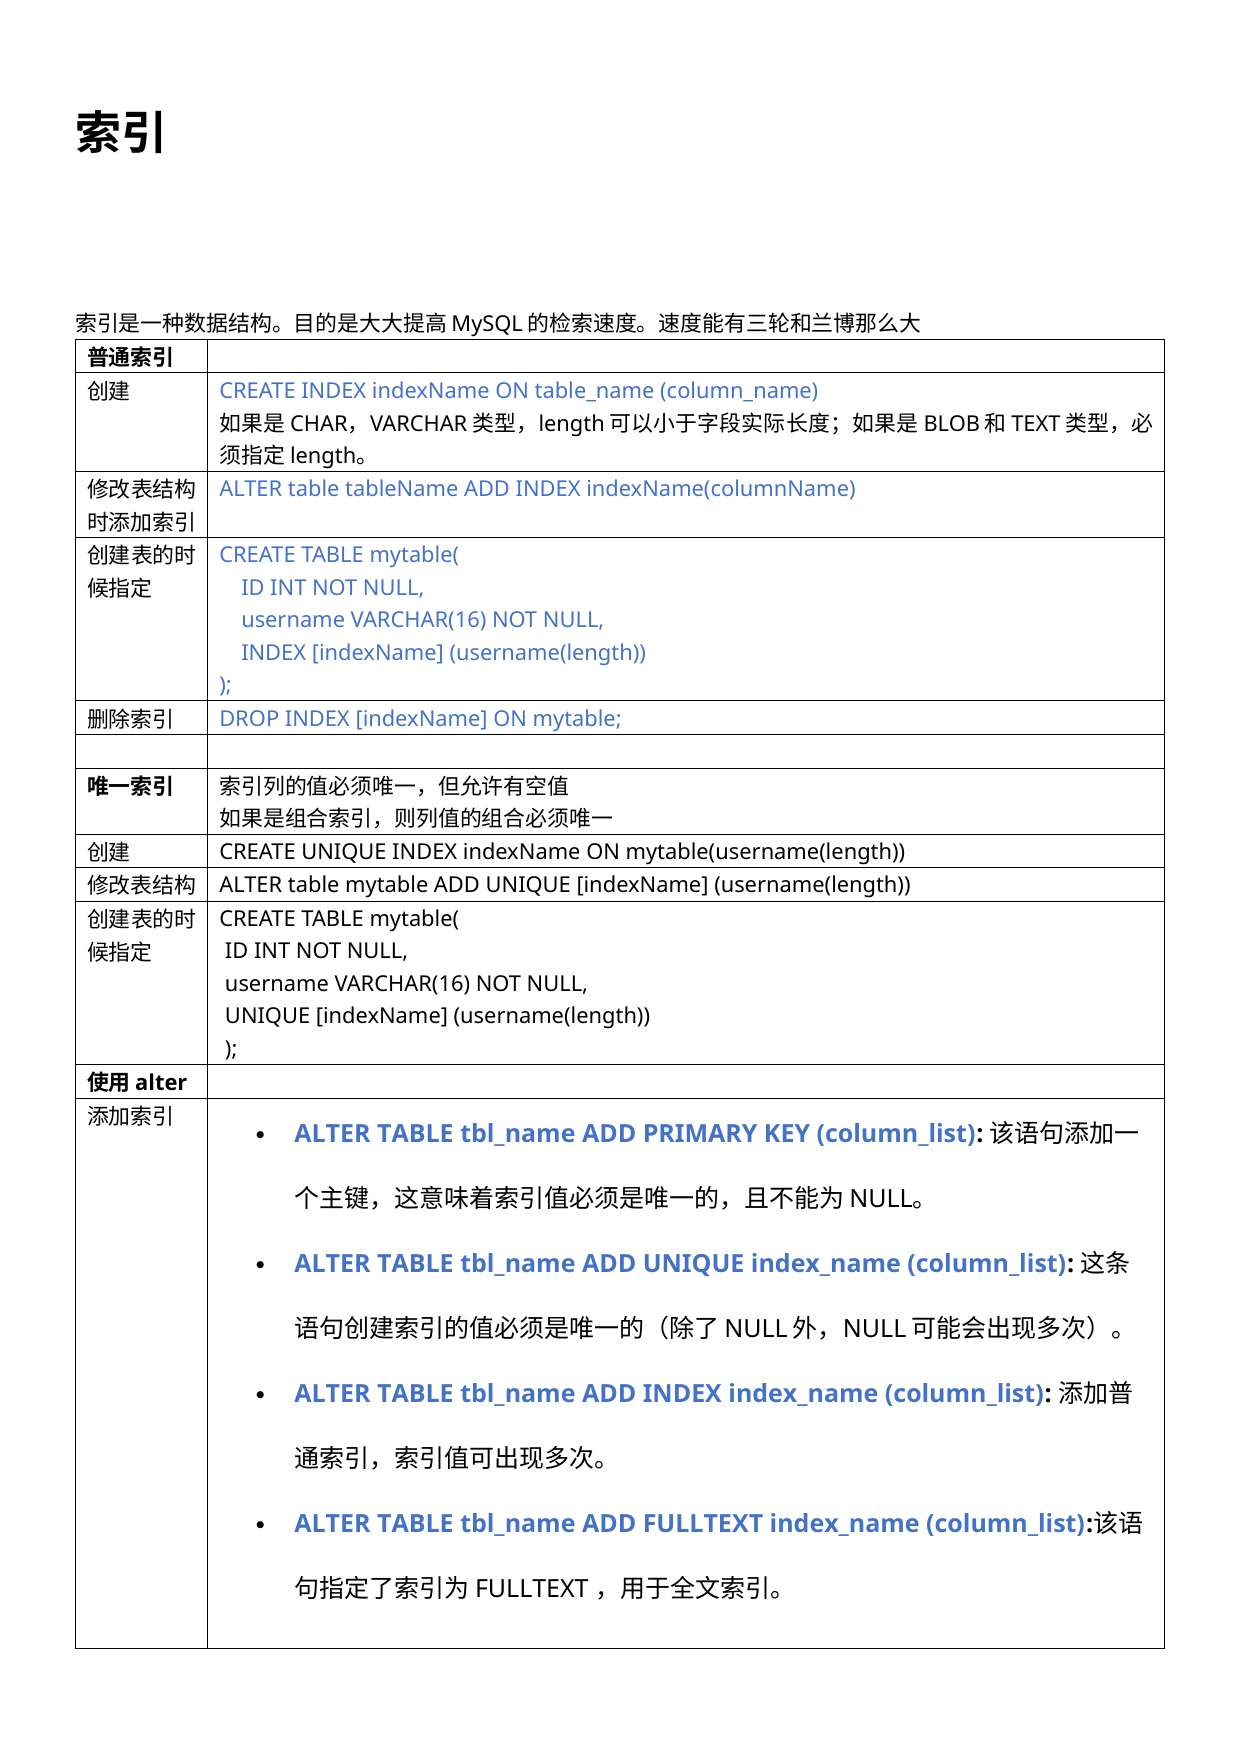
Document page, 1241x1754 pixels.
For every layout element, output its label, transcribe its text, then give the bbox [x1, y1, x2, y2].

table_cell CREATE TABLE mytable( ID INT NOT NULL, username VARCHAR(16) NOT NULL, UNIQUE [indexName] (username(length)) ); [208, 902, 1164, 1064]
table_cell 修改表结构 [76, 868, 207, 901]
table_cell CREATE INDEX indexName ON table_name (column_name) 如果是CHAR，VARCHAR类型，length可以小于字段实际长度；如果是BLOB和TEXT类型，必须指定 length。 [208, 373, 1164, 471]
table_cell 创建 [76, 835, 207, 867]
table_cell ALTER table mytable ADD UNIQUE [indexName] (username(length)) [208, 868, 1164, 901]
table_cell [76, 735, 207, 767]
table_cell 索引列的值必须唯一，但允许有空值 如果是组合索引，则列值的组合必须唯一 [208, 769, 1164, 833]
subtitle 索引 [75, 81, 1165, 178]
table_cell ALTER table tableName ADD INDEX indexName(columnName) [208, 472, 1164, 537]
table_cell 创建表的时候指定 [76, 538, 207, 700]
table_cell 唯一索引 [76, 769, 207, 833]
table_cell 添加索引 [76, 1099, 207, 1648]
text 索引是一种数据结构。目的是大大提高MySQL的检索速度。速度能有三轮和兰博那么大 [75, 306, 1165, 339]
table_cell DROP INDEX [indexName] ON mytable; [208, 701, 1164, 734]
table_cell 删除索引 [76, 701, 207, 734]
table_header 普通索引 [76, 340, 207, 372]
table_cell [208, 1065, 1164, 1098]
table_cell CREATE TABLE mytable( ID INT NOT NULL, username VARCHAR(16) NOT NULL, INDEX [indexName] (username(length)) ); [208, 538, 1164, 700]
table_header [208, 340, 1164, 372]
table_cell 使用alter [76, 1065, 207, 1098]
table_cell 创建 [76, 373, 207, 471]
table_cell CREATE UNIQUE INDEX indexName ON mytable(username(length)) [208, 835, 1164, 867]
table_cell 修改表结构时添加索引 [76, 472, 207, 537]
table_cell 创建表的时候指定 [76, 902, 207, 1064]
table_cell [208, 735, 1164, 767]
